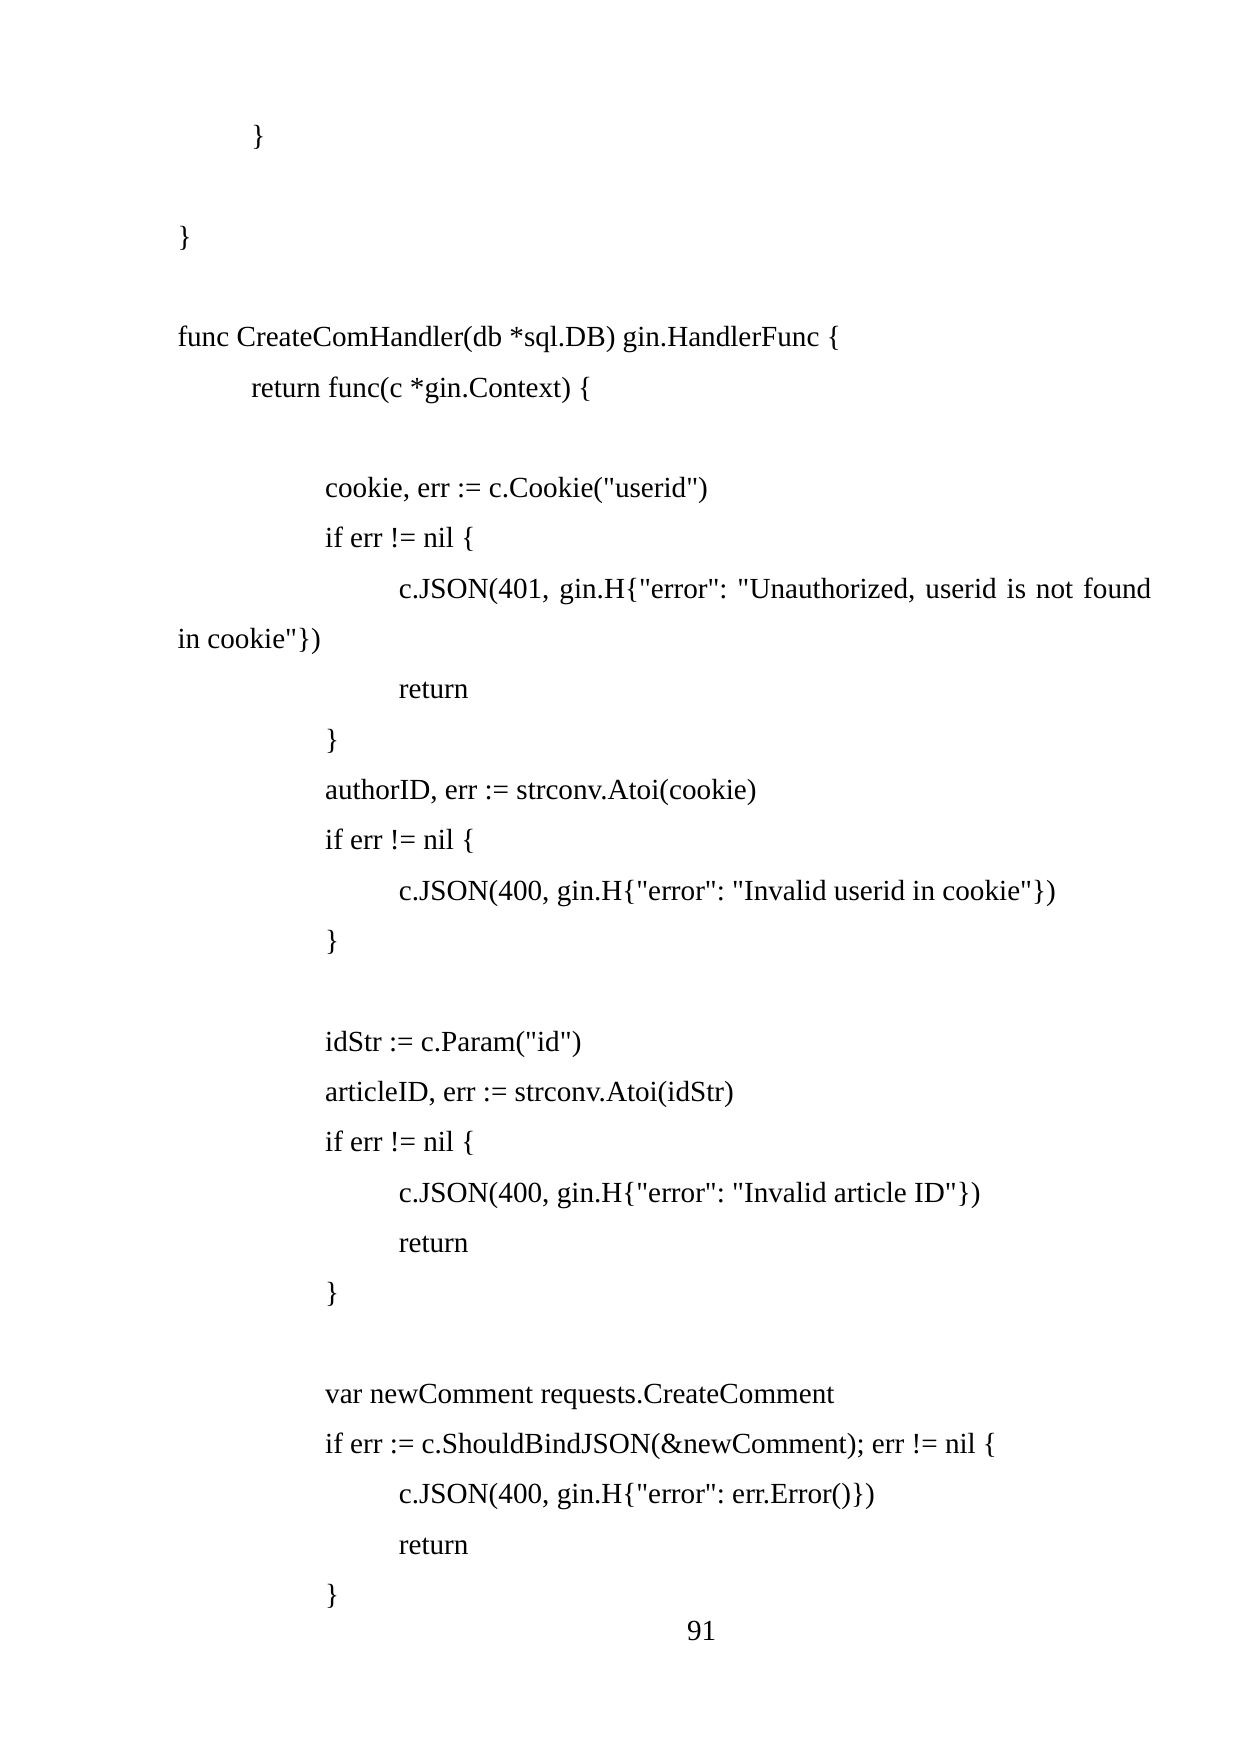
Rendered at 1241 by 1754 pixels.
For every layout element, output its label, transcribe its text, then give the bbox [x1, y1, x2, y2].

text } [177, 722, 1152, 755]
text idStr := c.Param("id") [177, 1024, 1152, 1057]
text } [177, 923, 1152, 957]
text cookie, err := c.Cookie("userid") [177, 470, 1152, 504]
text if err := c.ShouldBindJSON(&newComment); err != nil { [177, 1426, 1152, 1460]
text } [177, 118, 1152, 152]
text if err != nil { [177, 822, 1152, 856]
text if err != nil { [177, 1124, 1152, 1158]
text c.JSON(400, gin.H{"error": err.Error()}) [177, 1477, 1152, 1510]
text return [177, 1527, 1152, 1560]
text c.JSON(400, gin.H{"error": "Invalid userid in cookie"}) [177, 873, 1152, 906]
text var newComment requests.CreateComment [177, 1376, 1152, 1409]
text } [177, 1275, 1152, 1309]
text func CreateComHandler(db *sql.DB) gin.HandlerFunc { [177, 319, 1152, 353]
text } [177, 219, 1152, 252]
text return func(c *gin.Context) { [177, 370, 1152, 403]
text articleID, err := strconv.Atoi(idStr) [177, 1074, 1152, 1108]
text authorID, err := strconv.Atoi(cookie) [177, 772, 1152, 806]
text c.JSON(401, gin.H{"error": "Unauthorized, userid is not found in cookie"}) [177, 571, 1152, 655]
text c.JSON(400, gin.H{"error": "Invalid article ID"}) [177, 1175, 1152, 1208]
text } [177, 1577, 1152, 1611]
text if err != nil { [177, 521, 1152, 554]
text return [177, 1225, 1152, 1258]
text return [177, 672, 1152, 705]
